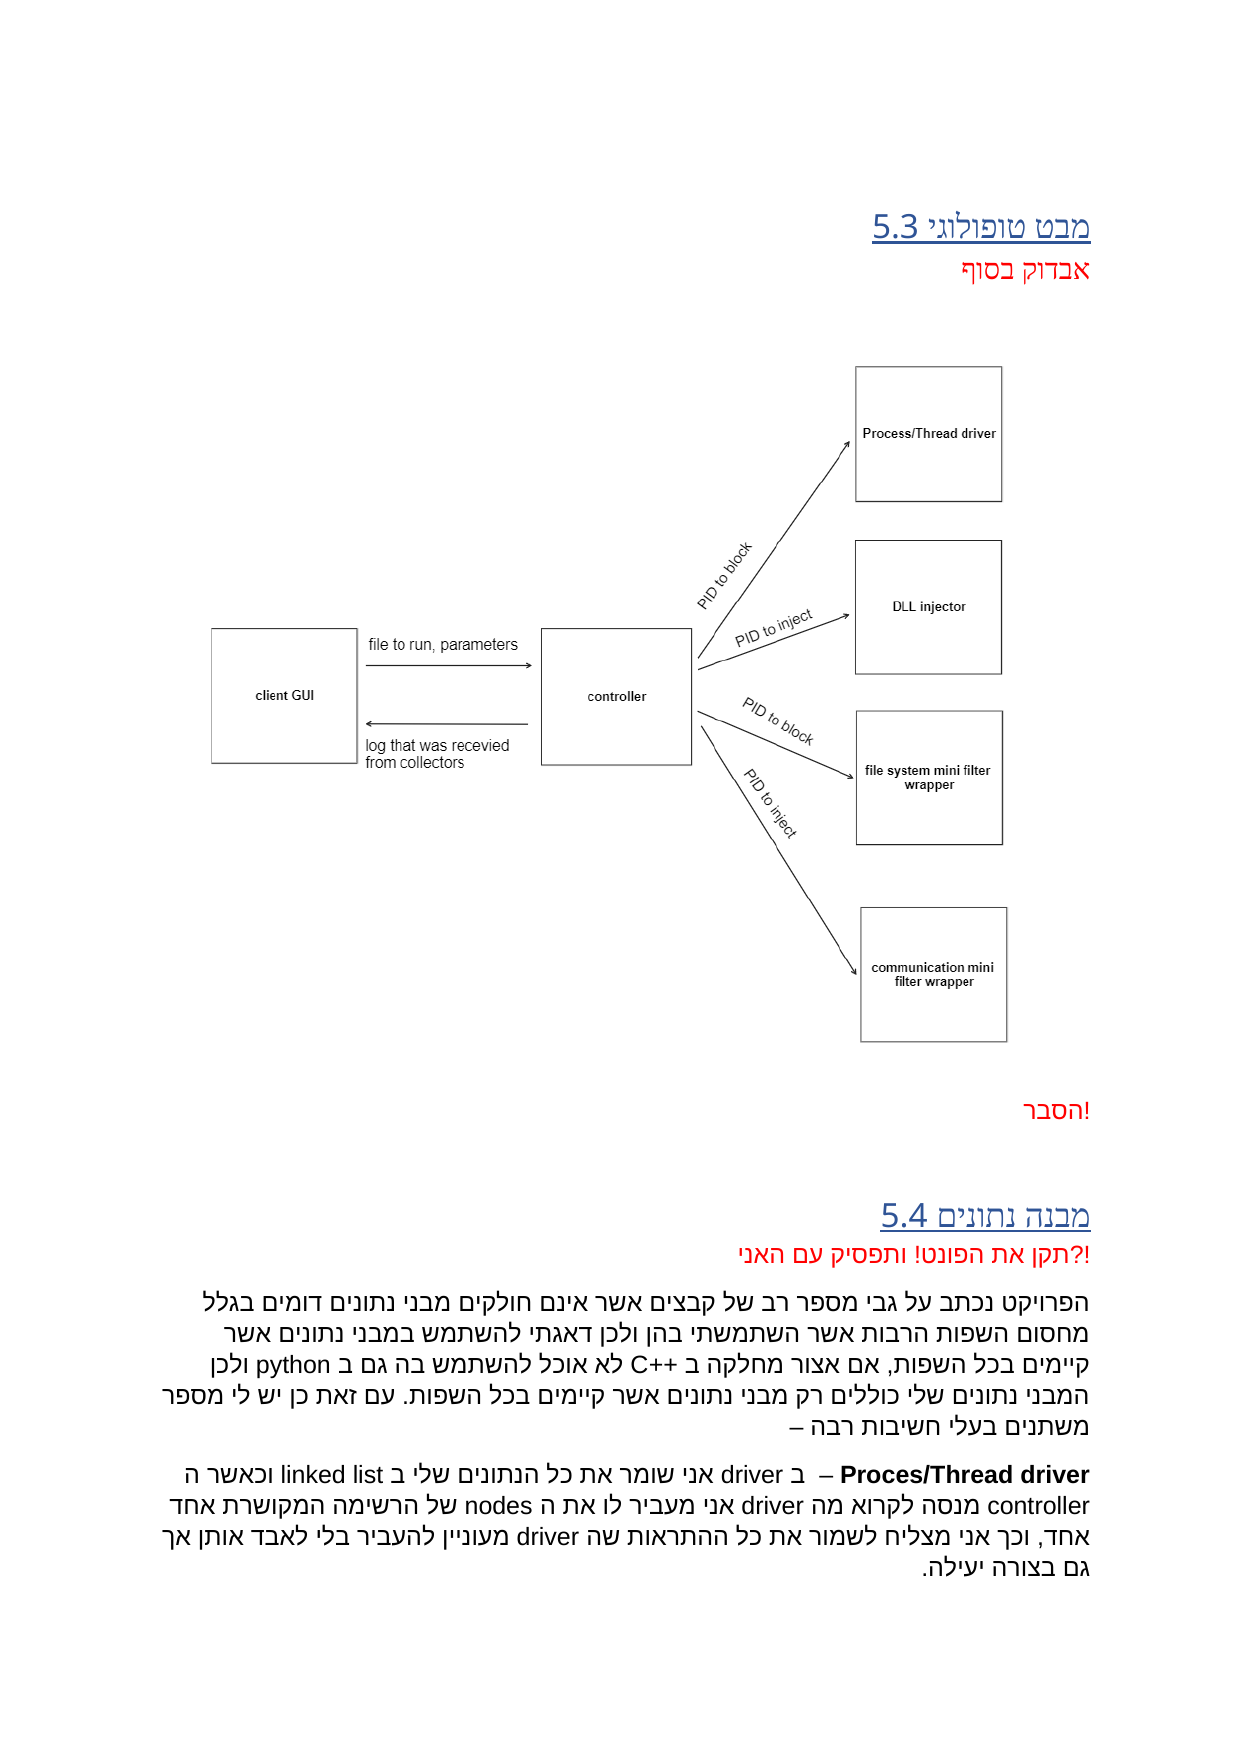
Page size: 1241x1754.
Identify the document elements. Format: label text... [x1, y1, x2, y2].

text הפרויקט נכתב על גבי מספר רב של קבצים אשר אינם חולקים מבני נתונים דומים בגלל מחסום השפות הרבות אשר השתמשתי בהן ולכן דאגתי להשתמש במבני נתונים אשר קיימים בכל השפות, אם אצור מחלקה ב ++C לא אוכל להשתמש בה גם ב python ולכן המבני נתונים שלי כוללים רק מבני נתונים אשר קיימים בכל השפות. עם זאת כן יש לי מספר משתנים בעלי חשיבות רבה – [150, 1288, 1090, 1441]
text תקן את הפונט! ותפסיק עם האני?! [150, 1240, 1090, 1269]
picture [150, 305, 1090, 1077]
text אבדוק בסוף [150, 252, 1090, 286]
text הסבר! [150, 1096, 1090, 1125]
text Proces/Thread driver – ב driver אני שומר את כל הנתונים שלי ב linked list וכאשר ה controller מנסה לקרוא מה driver אני מעביר לו את ה nodes של הרשימה המקושרת אחד אחד, וכך אני מצליח לשמור את כל ההתראות שה driver מעוניין להעביר בלי לאבד אותן אך גם בצורה יעילה. [150, 1460, 1090, 1582]
subtitle 5.3 מבט טופולוגי [150, 203, 1090, 248]
subtitle 5.4 מבנה נתונים [150, 1191, 1090, 1237]
